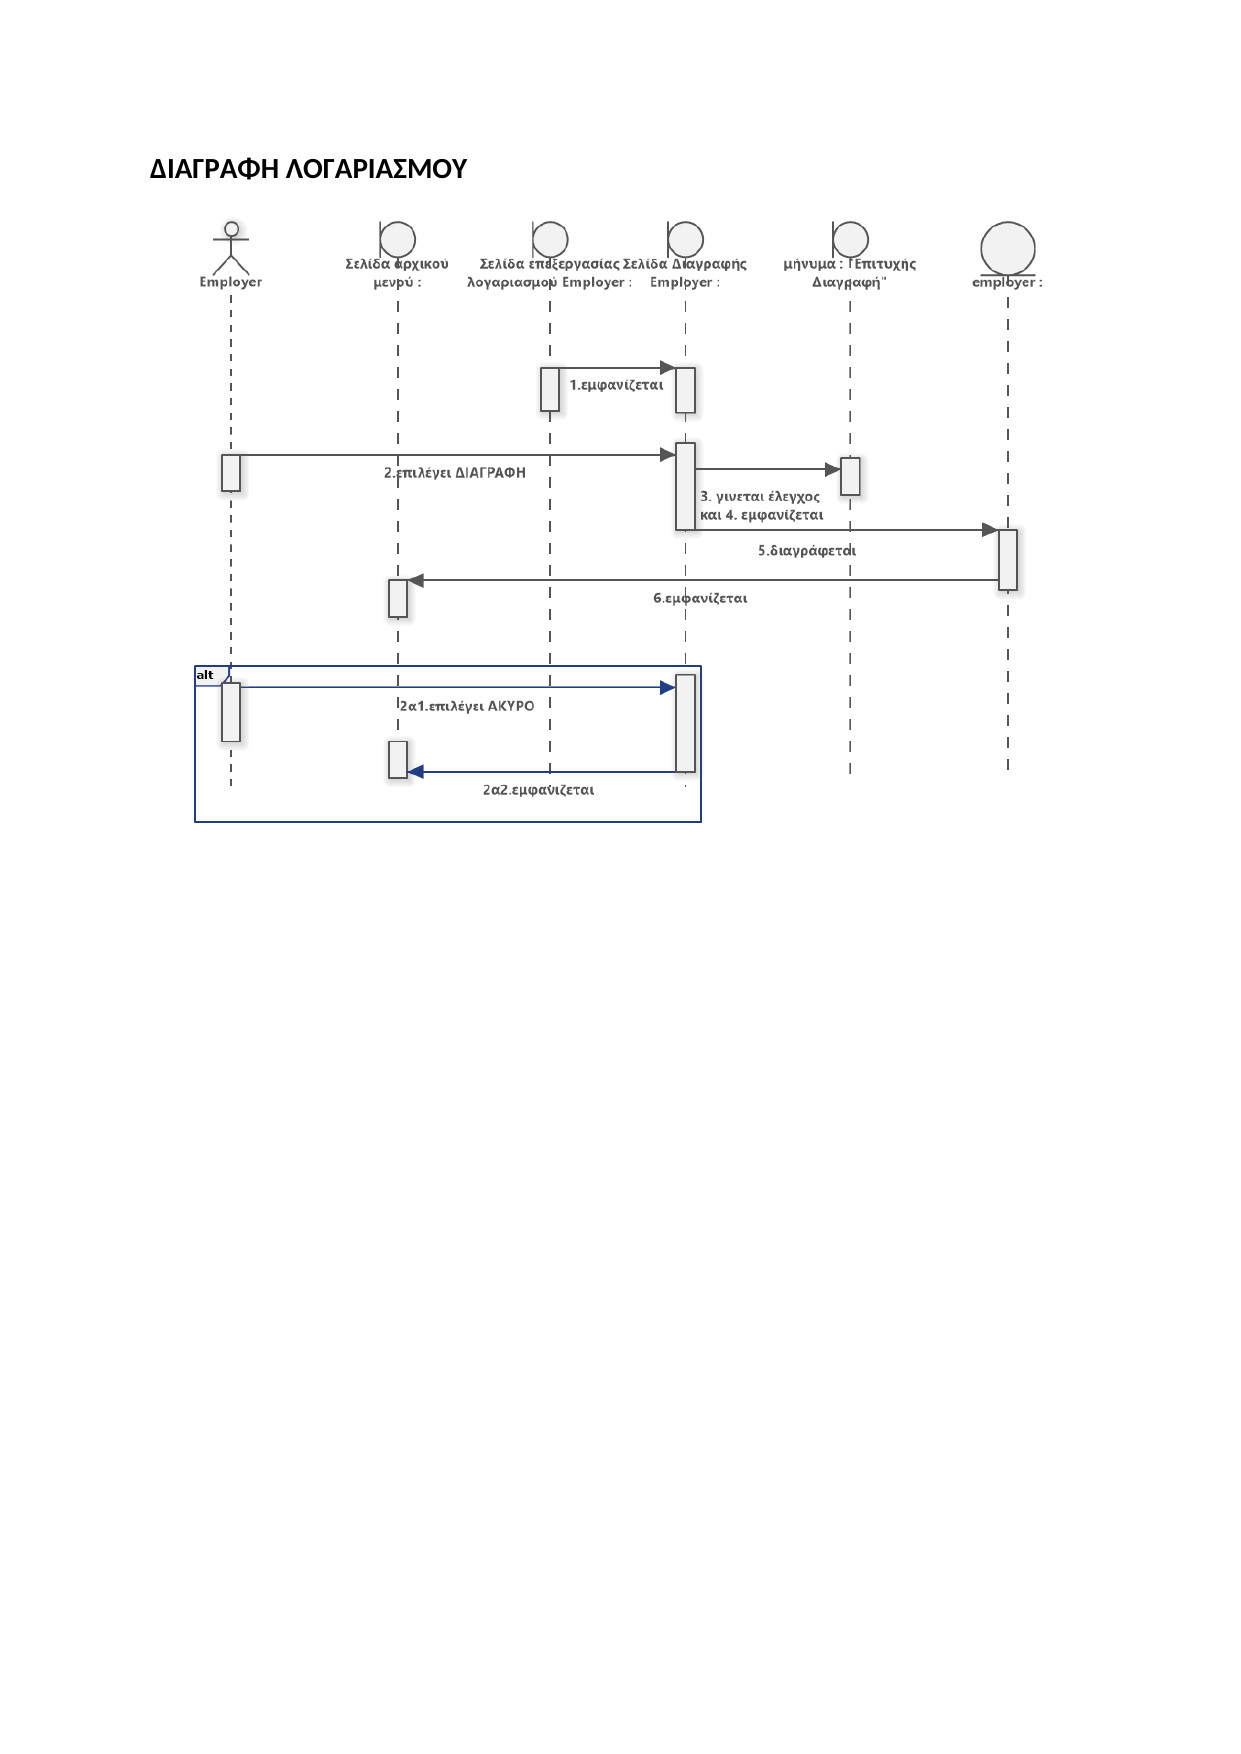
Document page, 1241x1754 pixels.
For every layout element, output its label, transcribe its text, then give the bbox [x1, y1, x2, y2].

text ΔΙΑΓΡΑΦΗ ΛΟΓΑΡΙΑΣΜΟΥ [150, 150, 1090, 186]
picture [150, 205, 1089, 840]
